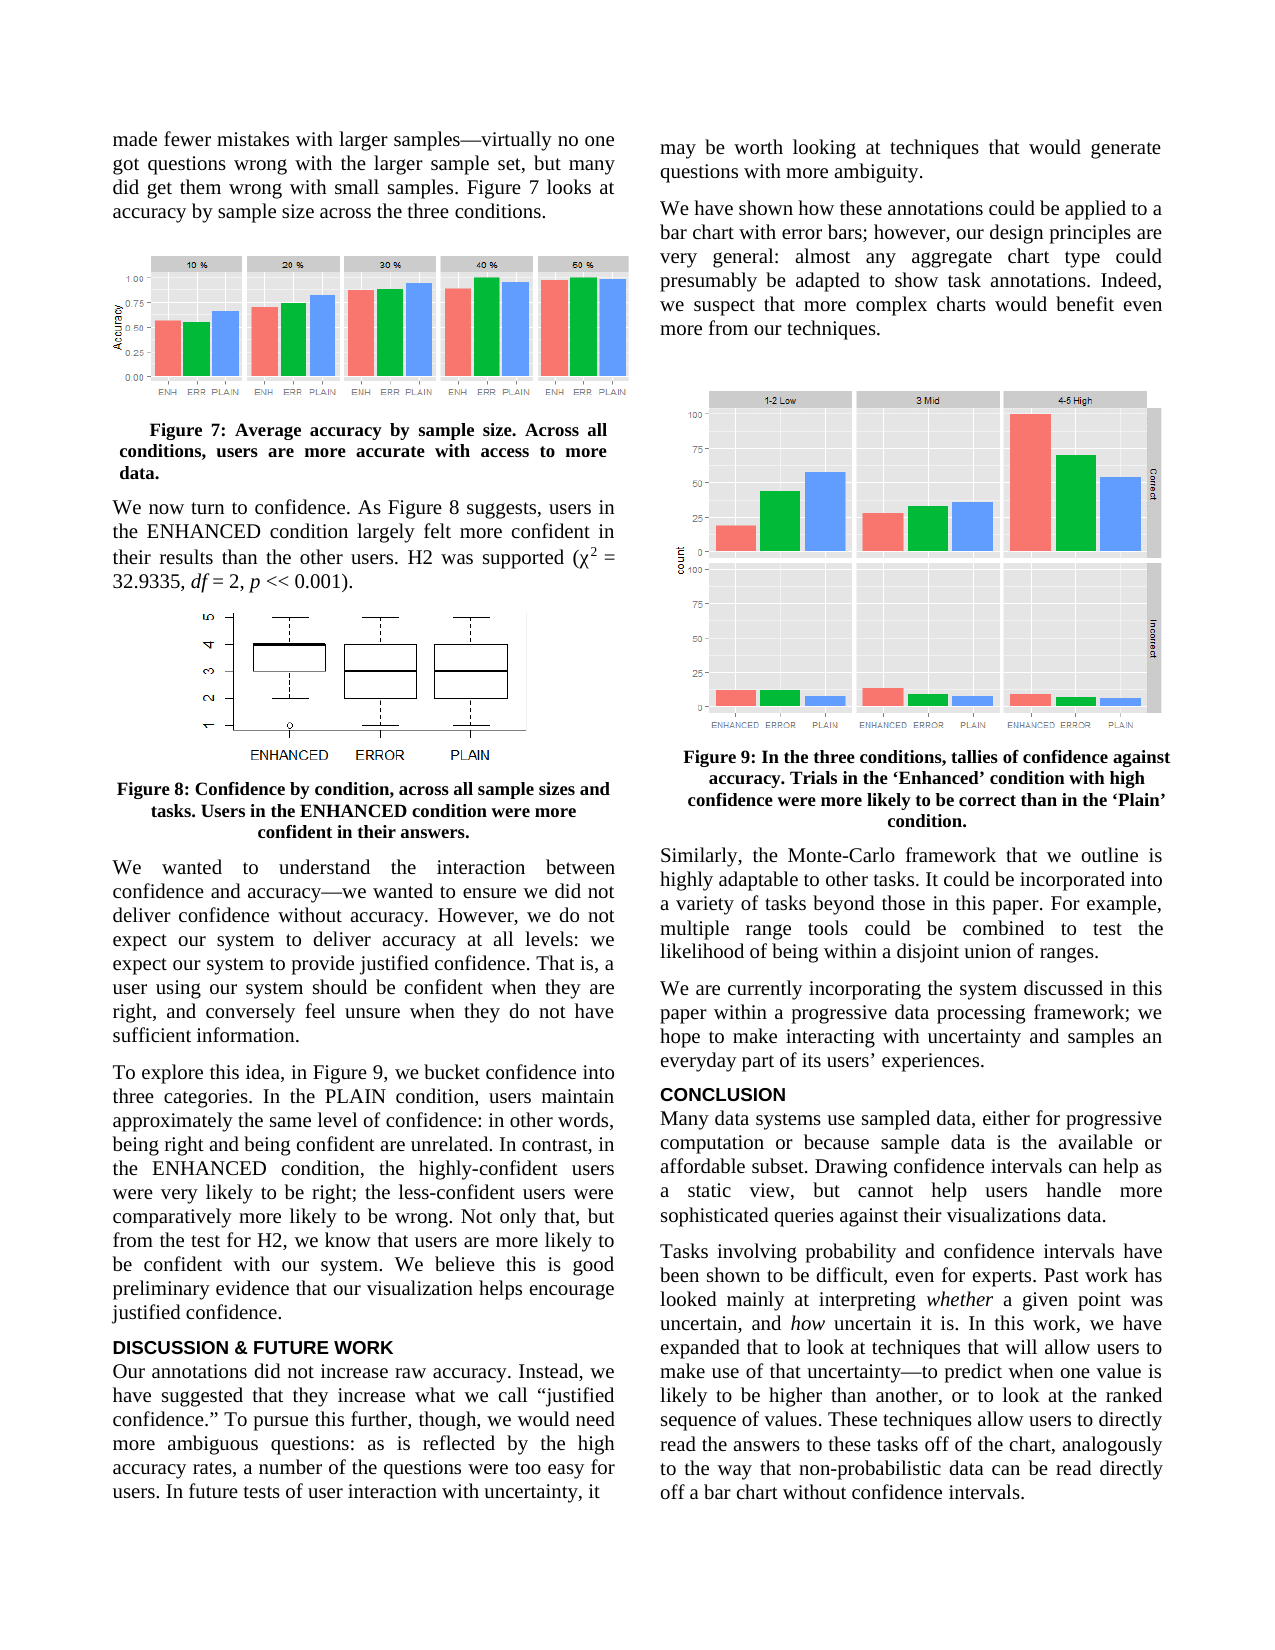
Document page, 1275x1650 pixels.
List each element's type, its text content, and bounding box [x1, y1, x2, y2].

text Our annotations did not increase raw accuracy. Instead, we have suggested that they increase what we call “justified confidence.” To pursue this further, though, we would need more ambiguous questions: as is reflected by the high accuracy rates, a number of the questions were too easy for users. In future tests of user interaction with uncertainty, it [112, 1359, 615, 1503]
text To explore this idea, in Figure 9, we bucket confidence into three categories. In the PLAIN condition, users maintain approximately the same level of confidence: in other words, being right and being confident are unrelated. In contrast, in the ENHANCED condition, the highly-confident users were very likely to be right; the less-confident users were comparatively more likely to be wrong. Not only that, but from the test for H2, we know that users are more likely to be confident with our system. We believe this is good preliminary evidence that our visualization helps encourage justified confidence. [112, 1060, 615, 1324]
text may be worth looking at techniques that would generate questions with more ambiguity. [660, 135, 1162, 183]
text DISCUSSION & FUTURE WORK [112, 1337, 632, 1359]
text CONCLUSION [660, 1085, 1202, 1106]
picture [112, 256, 629, 395]
text made fewer mistakes with larger samples—virtually no one got questions wrong with the larger sample set, but many did get them wrong with small samples. Figure 7 looks at accuracy by sample size across the three conditions. [112, 127, 615, 223]
text Many data systems use sampled data, either for progressive computation or because sample data is the available or affordable subset. Drawing confidence intervals can help as a static view, but cannot help users handle more sophisticated queries against their visualizations data. [660, 1106, 1163, 1227]
text We wanted to understand the interaction between confidence and accuracy—we wanted to ensure we did not deliver confidence without accuracy. However, we do not expect our system to deliver accuracy at all levels: we expect our system to provide justified confidence. That is, a user using our system should be confident when they are right, and conversely feel unsure when they do not have sufficient information. [112, 855, 615, 1047]
text Similarly, the Monte-Carlo framework that we outline is highly adaptable to other tasks. It could be incorporated into a variety of tasks beyond those in this paper. For example, multiple range tools could be combined to test the likelihood of being within a disjoint union of ranges. [660, 843, 1163, 963]
text We now turn to confidence. As Figure 8 suggests, users in the ENHANCED condition largely felt more confident in their results than the other users. H2 was supported (χ2 = 32.9335, df = 2, p << 0.001). [112, 495, 616, 593]
text We are currently incorporating the system discussed in this paper within a progressive data processing framework; we hope to make interacting with uncertainty and samples an everyday part of its users’ experiences. [660, 976, 1163, 1072]
picture [675, 391, 1162, 728]
picture [202, 613, 527, 760]
text Figure 7: Average accuracy by sample size. Across all conditions, users are more accurate with access to more data. [119, 419, 608, 483]
text Tasks involving probability and confidence intervals have been shown to be difficult, even for experts. Past work has looked mainly at interpreting whether a given point was uncertain, and how uncertain it is. In this work, we have expanded that to look at techniques that will allow users to make use of that uncertainty—to predict when one value is likely to be higher than another, or to look at the ranked sequence of values. These techniques allow users to directly read the answers to these tasks off of the chart, analogously to the way that non-probabilistic data can be read directly off a bar chart without confidence intervals. [660, 1239, 1163, 1504]
text We have shown how these annotations could be applied to a bar chart with error bars; however, our design principles are very general: almost any aggregate chart type could presumably be adapted to show task annotations. Indeed, we suspect that more complex charts would benefit even more from our techniques. [660, 196, 1163, 340]
